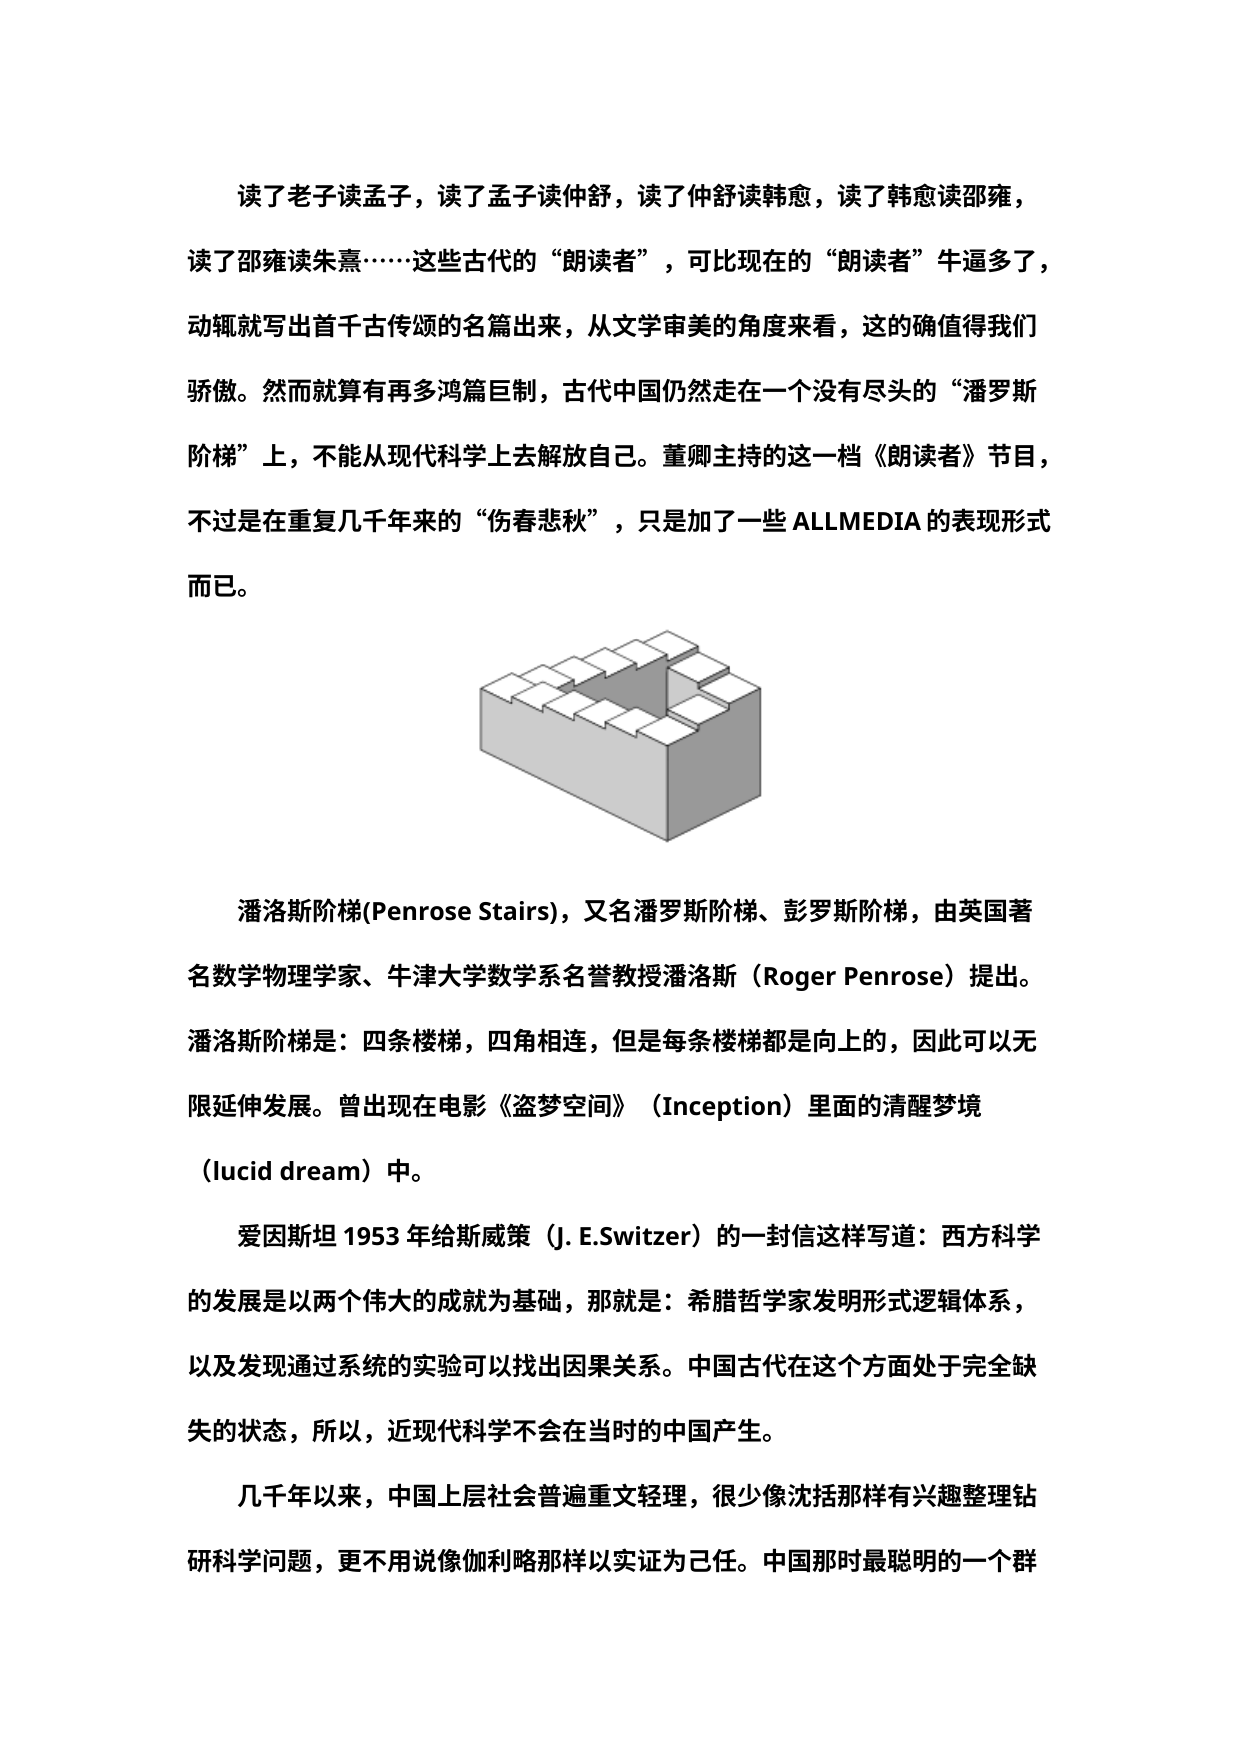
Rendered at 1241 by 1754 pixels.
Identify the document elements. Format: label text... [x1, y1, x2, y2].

text 读了老子读孟子，读了孟子读仲舒，读了仲舒读韩愈，读了韩愈读邵雍，读了邵雍读朱熹……这些古代的“朗读者”，可比现在的“朗读者”牛逼多了，动辄就写出首千古传颂的名篇出来，从文学审美的角度来看，这的确值得我们骄傲。然而就算有再多鸿篇巨制，古代中国仍然走在一个没有尽头的“潘罗斯阶梯”上，不能从现代科学上去解放自己。董卿主持的这一档《朗读者》节目，不过是在重复几千年来的“伤春悲秋”，只是加了一些ALLMEDIA的表现形式而已。 [187, 162, 1053, 617]
text 潘洛斯阶梯(Penrose Stairs)，又名潘罗斯阶梯、彭罗斯阶梯，由英国著名数学物理学家、牛津大学数学系名誉教授潘洛斯（Roger Penrose）提出。潘洛斯阶梯是：四条楼梯，四角相连，但是每条楼梯都是向上的，因此可以无限延伸发展。曾出现在电影《盗梦空间》（Inception）里面的清醒梦境（lucid dream）中。 [187, 877, 1053, 1202]
picture [464, 617, 777, 855]
text 爱因斯坦1953 年给斯威策（J. E.Switzer）的一封信这样写道：西方科学的发展是以两个伟大的成就为基础，那就是：希腊哲学家发明形式逻辑体系，以及发现通过系统的实验可以找出因果关系。中国古代在这个方面处于完全缺失的状态，所以，近现代科学不会在当时的中国产生。 [187, 1202, 1053, 1462]
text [187, 1462, 1053, 1592]
